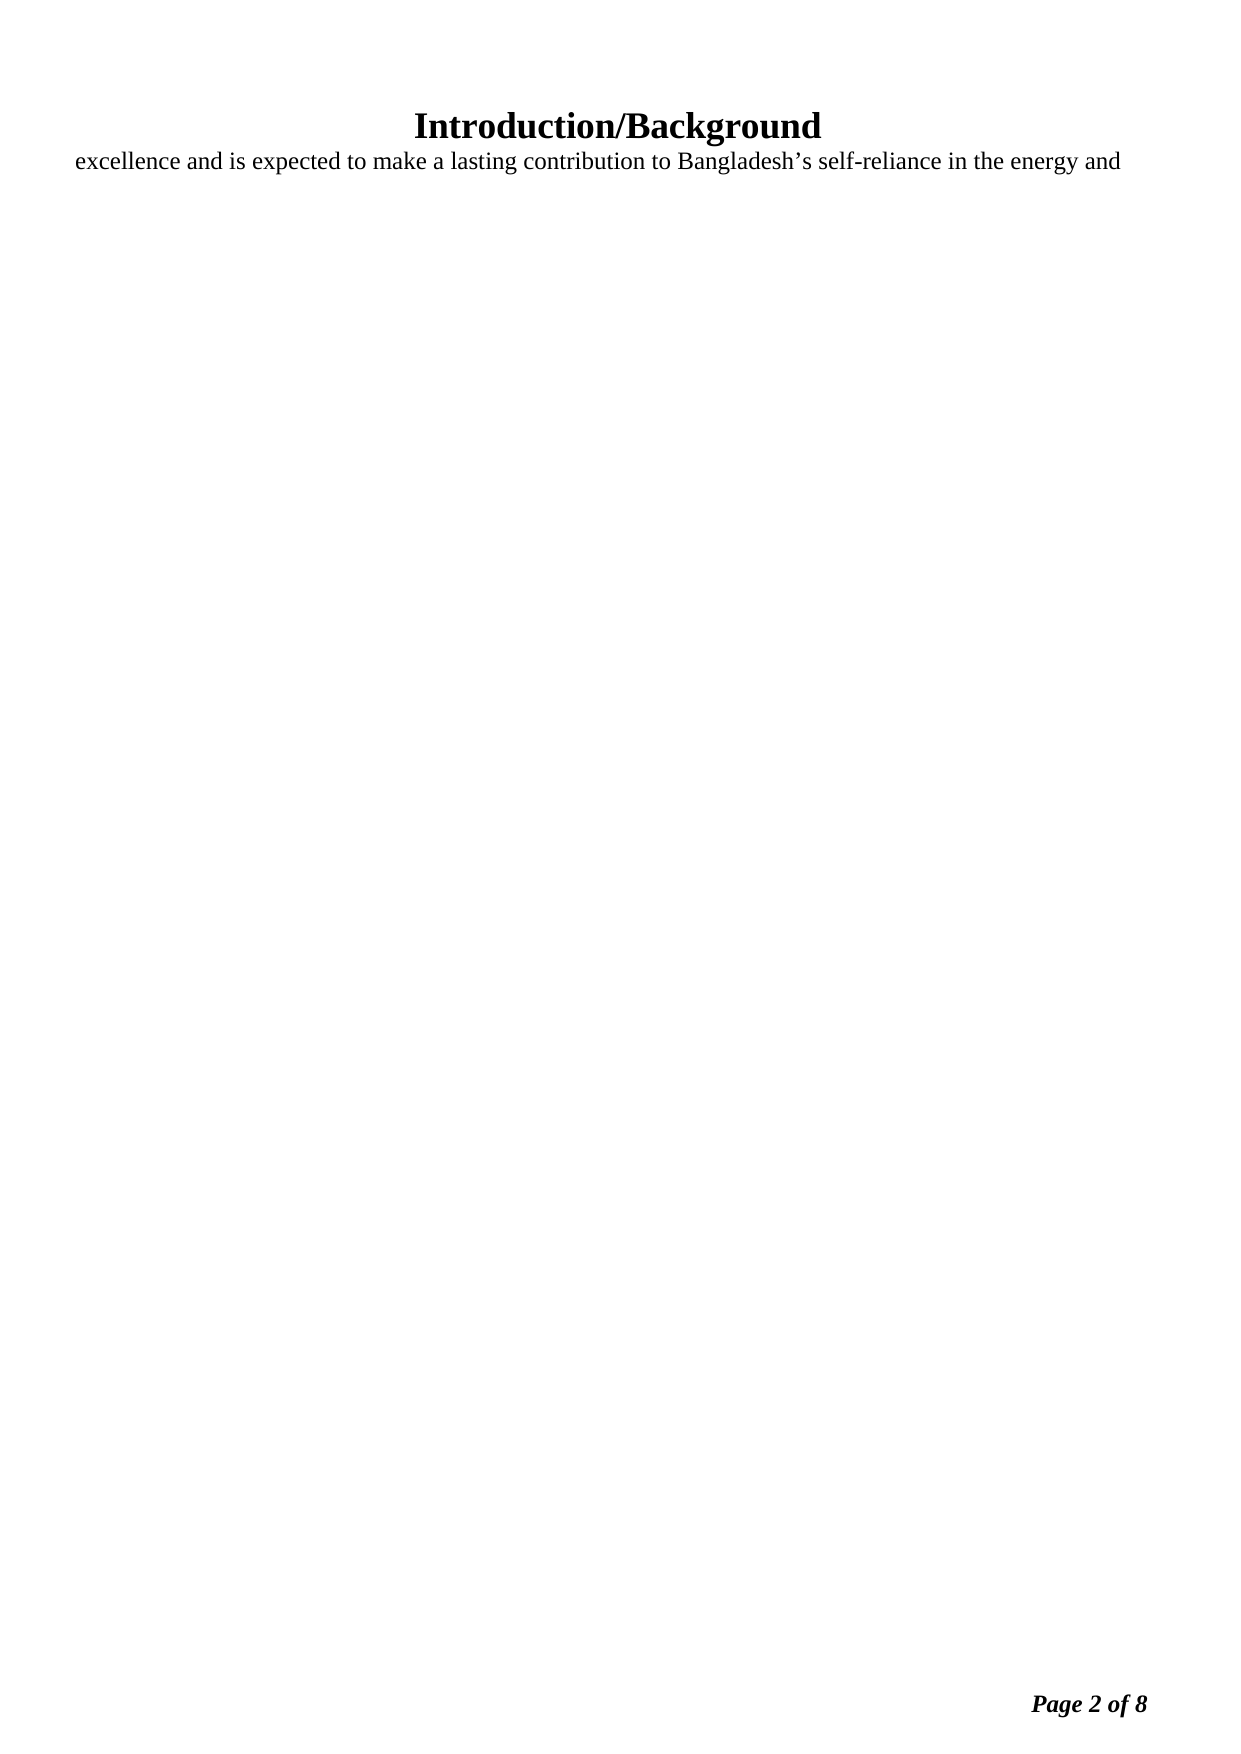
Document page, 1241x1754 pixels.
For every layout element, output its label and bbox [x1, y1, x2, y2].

text [75, 146, 1153, 174]
